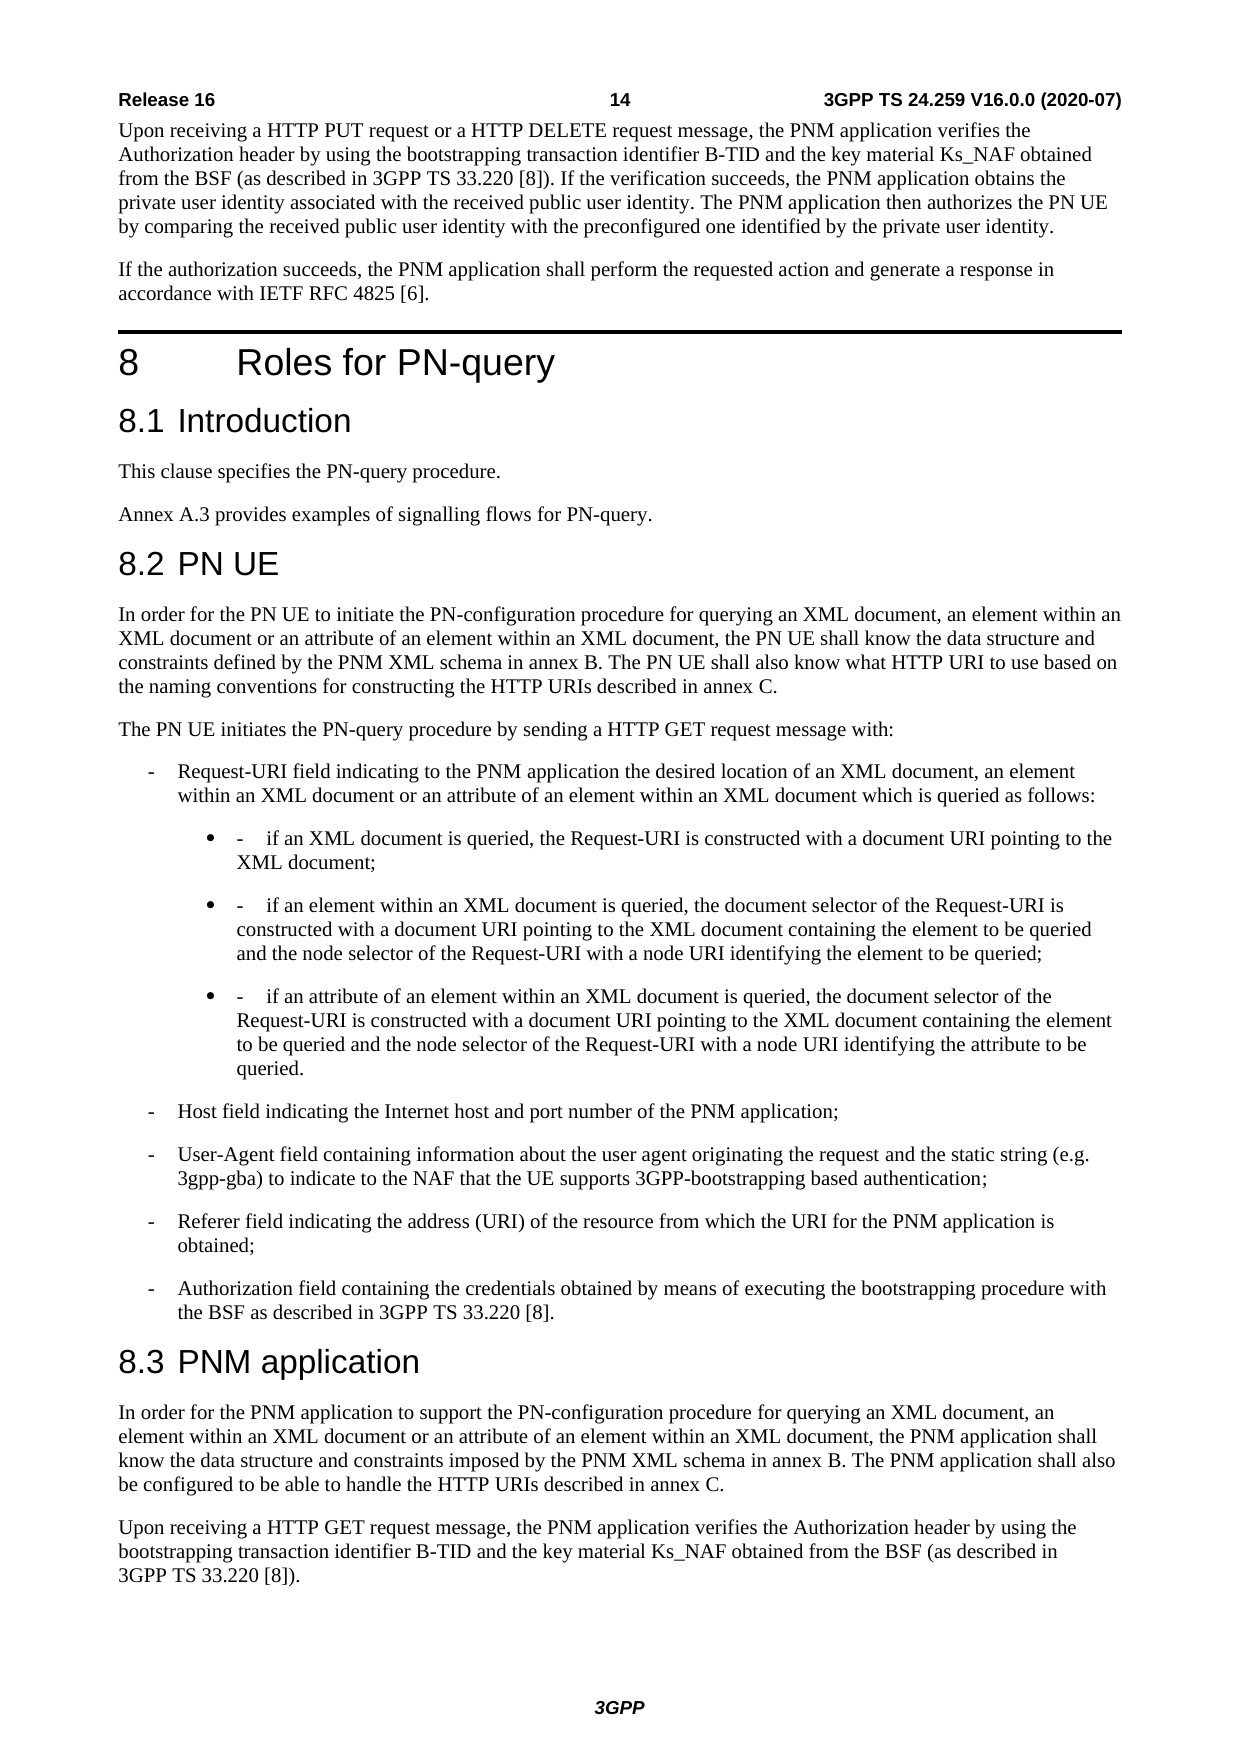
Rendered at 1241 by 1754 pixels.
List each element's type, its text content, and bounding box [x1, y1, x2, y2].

text Upon receiving a HTTP GET request message, the PNM application verifies the Authorization header by using the bootstrapping transaction identifier B-TID and the key material Ks_NAF obtained from the BSF (as described in 3GPP TS 33.220 [8]). [118, 1515, 1122, 1587]
subtitle 8.1 Introduction [118, 402, 1122, 440]
subtitle 8.3 PNM application [118, 1342, 1122, 1381]
subtitle 8 Roles for PN-query [118, 334, 1122, 383]
text Upon receiving a HTTP PUT request or a HTTP DELETE request message, the PNM application verifies the Authorization header by using the bootstrapping transaction identifier B-TID and the key material Ks_NAF obtained from the BSF (as described in 3GPP TS 33.220 [8]). If the verification succeeds, the PNM application obtains the private user identity associated with the received public user identity. The PNM application then authorizes the PN UE by comparing the received public user identity with the preconfigured one identified by the private user identity. [118, 118, 1122, 238]
text - Referer field indicating the address (URI) of the resource from which the URI for the PNM application is obtained; [148, 1209, 1122, 1257]
text - if an element within an XML document is queried, the document selector of the Request-URI is constructed with a document URI pointing to the XML document containing the element to be queried and the node selector of the Request-URI with a node URI identifying the element to be queried; [207, 893, 1122, 965]
subtitle 8.2 PN UE [118, 544, 1122, 583]
text - User-Agent field containing information about the user agent originating the request and the static string (e.g. 3gpp-gba) to indicate to the NAF that the UE supports 3GPP-bootstrapping based authentication; [148, 1142, 1122, 1190]
text Annex A.3 provides examples of signalling flows for PN-query. [118, 502, 1122, 526]
text - Authorization field containing the credentials obtained by means of executing the bootstrapping procedure with the BSF as described in 3GPP TS 33.220 [8]. [148, 1276, 1122, 1324]
text If the authorization succeeds, the PNM application shall perform the requested action and generate a response in accordance with IETF RFC 4825 [6]. [118, 257, 1122, 305]
text In order for the PNM application to support the PN-configuration procedure for querying an XML document, an element within an XML document or an attribute of an element within an XML document, the PNM application shall know the data structure and constraints imposed by the PNM XML schema in annex B. The PNM application shall also be configured to be able to handle the HTTP URIs described in annex C. [118, 1400, 1122, 1496]
text In order for the PN UE to initiate the PN-configuration procedure for querying an XML document, an element within an XML document or an attribute of an element within an XML document, the PN UE shall know the data structure and constraints defined by the PNM XML schema in annex B. The PN UE shall also know what HTTP URI to use based on the naming conventions for constructing the HTTP URIs described in annex C. [118, 602, 1122, 698]
text - if an XML document is queried, the Request-URI is constructed with a document URI pointing to the XML document; [207, 826, 1122, 874]
text - Request-URI field indicating to the PNM application the desired location of an XML document, an element within an XML document or an attribute of an element within an XML document which is queried as follows: [148, 759, 1122, 807]
text This clause specifies the PN-query procedure. [118, 459, 1122, 483]
text The PN UE initiates the PN-query procedure by sending a HTTP GET request message with: [118, 717, 1122, 741]
text - if an attribute of an element within an XML document is queried, the document selector of the Request-URI is constructed with a document URI pointing to the XML document containing the element to be queried and the node selector of the Request-URI with a node URI identifying the attribute to be queried. [207, 984, 1122, 1080]
text - Host field indicating the Internet host and port number of the PNM application; [148, 1099, 1122, 1123]
